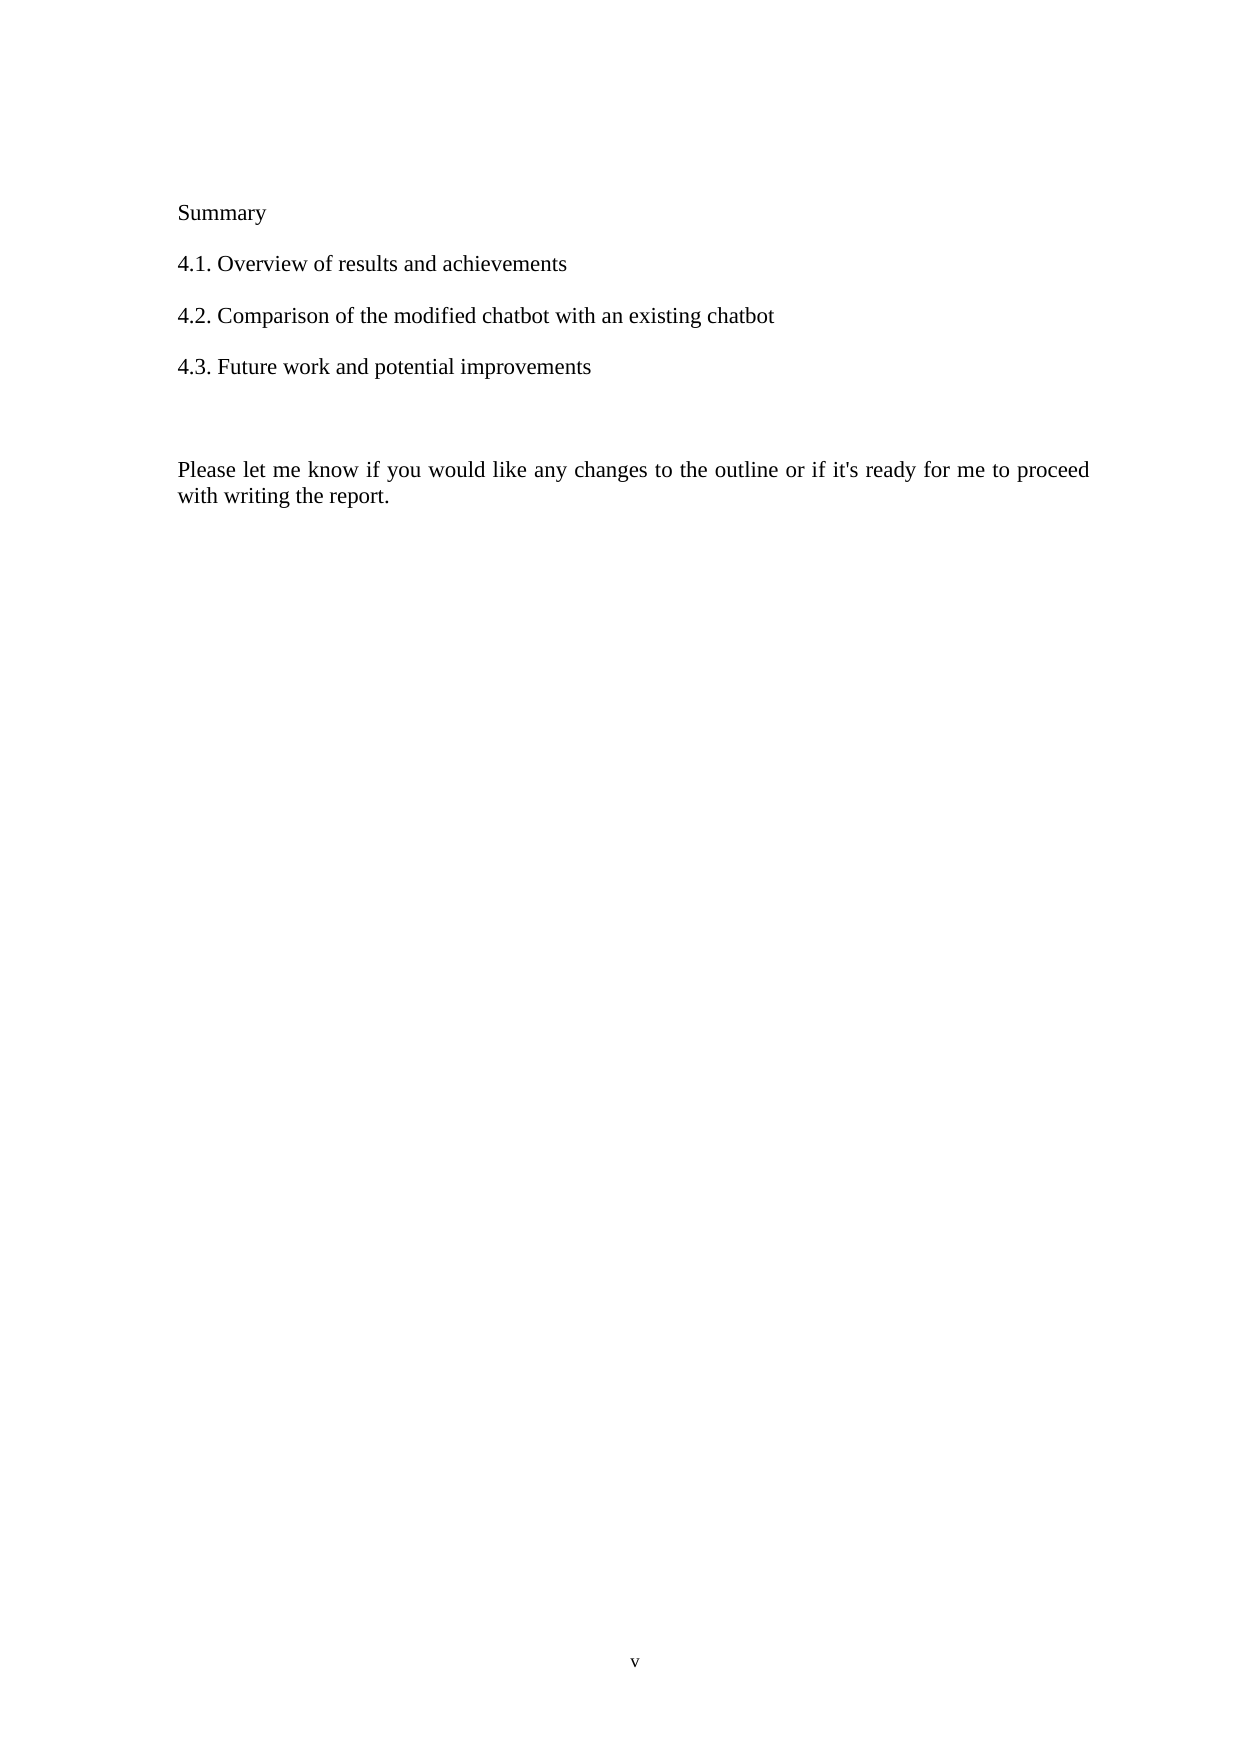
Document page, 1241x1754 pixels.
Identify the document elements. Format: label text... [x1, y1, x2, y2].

text Summary [177, 199, 1092, 225]
text 4.1. Overview of results and achievements [177, 250, 1092, 277]
text 4.3. Future work and potential improvements [177, 353, 1092, 379]
text 4.2. Comparison of the modified chatbot with an existing chatbot [177, 302, 1092, 328]
text Please let me know if you would like any changes to the outline or if it's ready for me to proceed with writing the report. [177, 456, 1092, 508]
